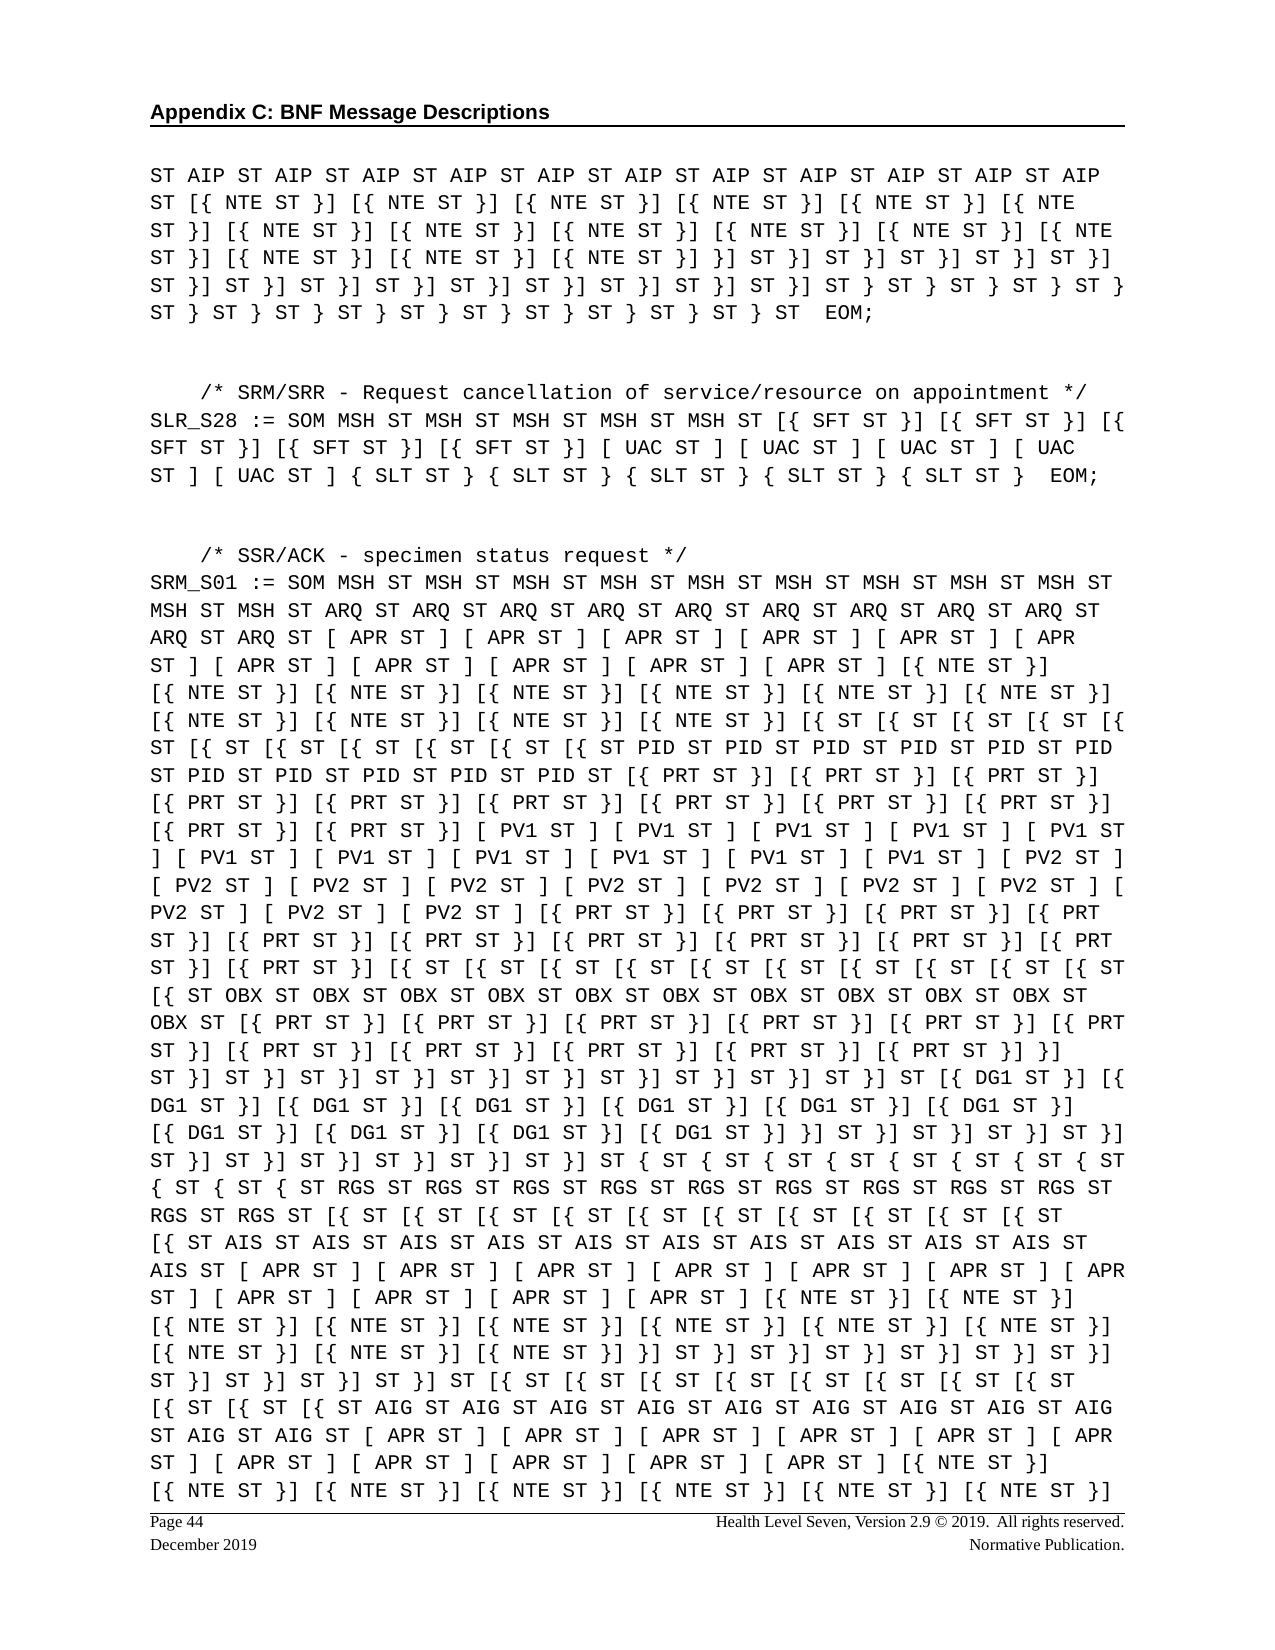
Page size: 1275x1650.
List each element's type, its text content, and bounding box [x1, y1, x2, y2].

text SLR_S28 := SOM MSH ST MSH ST MSH ST MSH ST MSH ST [{ SFT ST }] [{ SFT ST }] [{ SFT ST }] [{ SFT ST }] [{ SFT ST }] [ UAC ST ] [ UAC ST ] [ UAC ST ] [ UAC ST ] [ UAC ST ] { SLT ST } { SLT ST } { SLT ST } { SLT ST } { SLT ST } EOM; [150, 409, 1125, 488]
text /* SRM/SRR - Request cancellation of service/resource on appointment */ [150, 382, 1125, 406]
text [150, 572, 1125, 1504]
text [150, 164, 1125, 326]
text /* SSR/ACK - specimen status request */ [150, 545, 1125, 569]
